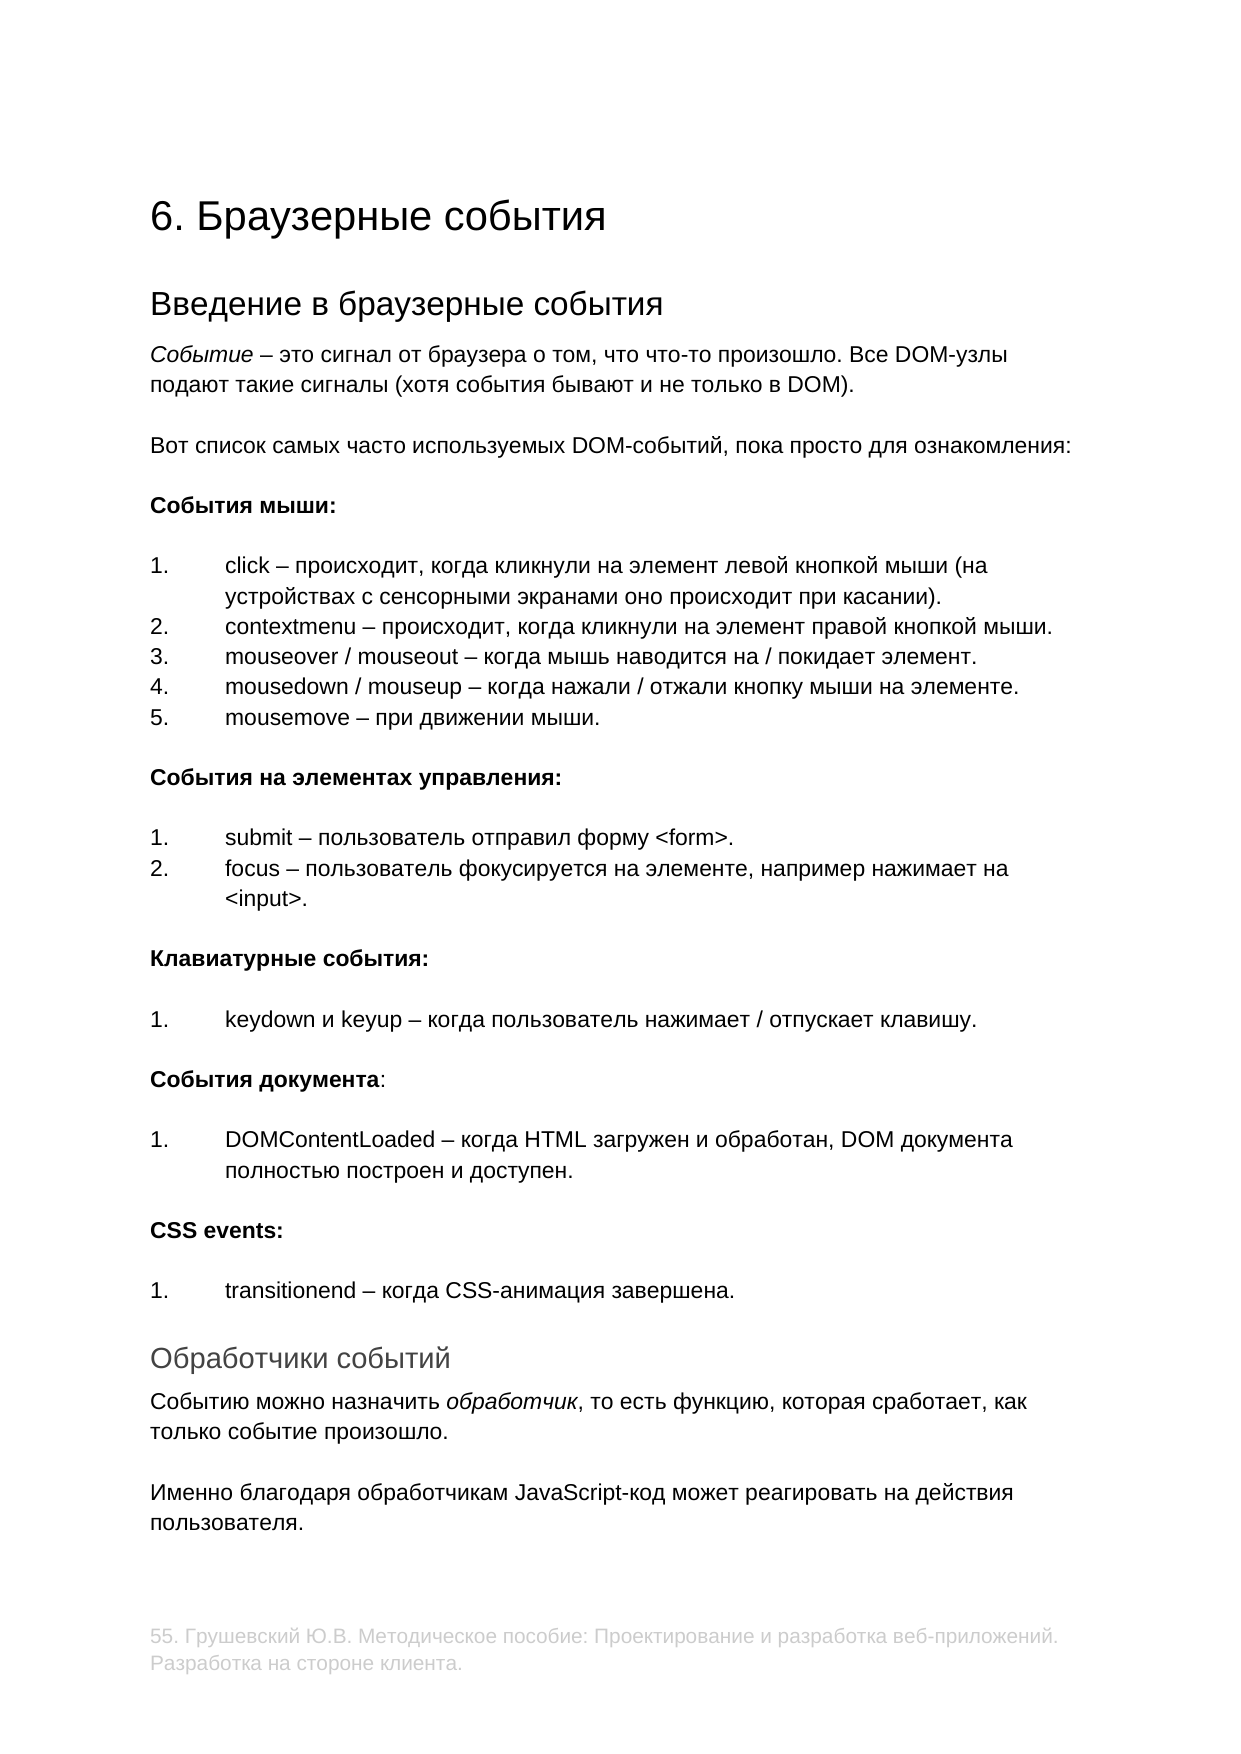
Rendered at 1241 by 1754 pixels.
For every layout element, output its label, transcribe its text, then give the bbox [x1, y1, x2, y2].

list click – происходит, когда кликнули на элемент левой кнопкой мыши (на устройствах с сенсорными экранами оно происходит при касании). [150, 552, 1090, 609]
text Событие – это сигнал от браузера о том, что что-то произошло. Все DOM-узлы подают такие сигналы (хотя события бывают и не только в DOM). [150, 341, 1090, 397]
text Событию можно назначить обработчик, то есть функцию, которая сработает, как только событие произошло. [150, 1388, 1090, 1444]
text Вот список самых часто используемых DOM-событий, пока просто для ознакомления: [150, 432, 1090, 458]
text События мыши: [150, 492, 1090, 518]
text События документа: [150, 1066, 1090, 1092]
text События на элементах управления: [150, 764, 1090, 790]
text Именно благодаря обработчикам JavaScript-код может реагировать на действия пользователя. [150, 1478, 1090, 1535]
list mousedown / mouseup – когда нажали / отжали кнопку мыши на элементе. [150, 673, 1090, 699]
list contextmenu – происходит, когда кликнули на элемент правой кнопкой мыши. [150, 613, 1090, 639]
subtitle Введение в браузерные события [150, 284, 1090, 323]
list submit – пользователь отправил форму <form>. [150, 824, 1090, 851]
text CSS events: [150, 1217, 1090, 1243]
subtitle 6. Браузерные события [150, 192, 1090, 239]
list DOMContentLoaded – когда HTML загружен и обработан, DOM документа полностью построен и доступен. [150, 1126, 1090, 1183]
list keydown и keyup – когда пользователь нажимает / отпускает клавишу. [150, 1006, 1090, 1032]
subtitle Обработчики событий [150, 1341, 1090, 1374]
list focus – пользователь фокусируется на элементе, например нажимает на <input>. [150, 854, 1090, 911]
text Клавиатурные события: [150, 945, 1090, 971]
list mousemove – при движении мыши. [150, 703, 1090, 730]
list transitionend – когда CSS-анимация завершена. [150, 1277, 1090, 1304]
list mouseover / mouseout – когда мышь наводится на / покидает элемент. [150, 643, 1090, 669]
